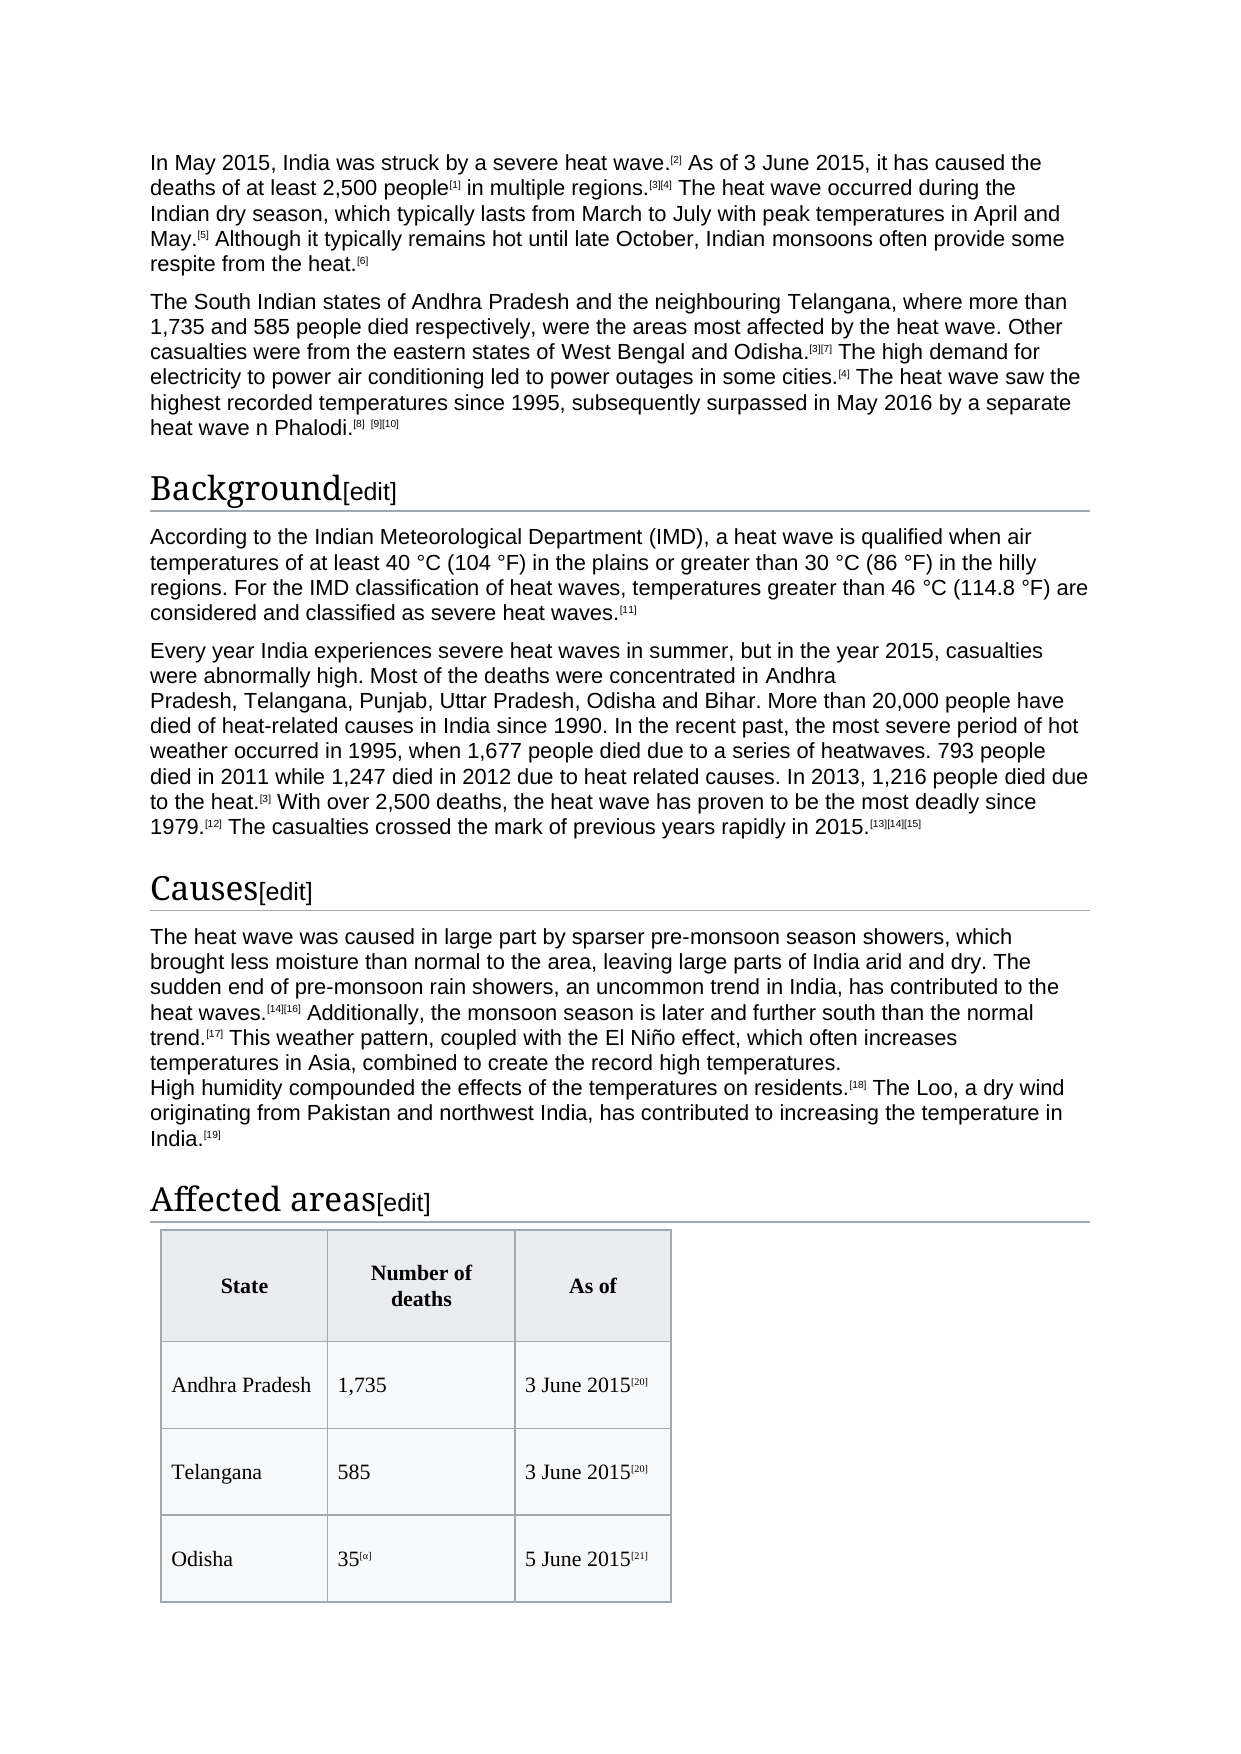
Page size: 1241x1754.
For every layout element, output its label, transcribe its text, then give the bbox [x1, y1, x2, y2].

table_header State [162, 1231, 327, 1341]
table_cell 3 June 2015[20] [516, 1429, 670, 1514]
table_cell 585 [328, 1429, 514, 1514]
text Background[edit] [150, 465, 1090, 510]
text According to the Indian Meteorological Department (IMD), a heat wave is qualified when air temperatures of at least 40 °C (104 °F) in the plains or greater than 30 °C (86 °F) in the hilly regions. For the IMD classification of heat waves, temperatures greater than 46 °C (114.8 °F) are considered and classified as severe heat waves.[11] [150, 524, 1090, 625]
text The South Indian states of Andhra Pradesh and the neighbouring Telangana, where more than 1,735 and 585 people died respectively, were the areas most affected by the heat wave. Other casualties were from the eastern states of West Bengal and Odisha.[3][7] The high demand for electricity to power air conditioning led to power outages in some cities.[4] The heat wave saw the highest recorded temperatures since 1995, subsequently surpassed in May 2016 by a separate heat wave n Phalodi.[8] [9][10] [150, 288, 1090, 440]
table_cell Andhra Pradesh [162, 1342, 327, 1428]
table_cell Telangana [162, 1429, 327, 1514]
table_header Number of deaths [328, 1231, 514, 1341]
text In May 2015, India was struck by a severe heat wave.[2] As of 3 June 2015, it has caused the deaths of at least 2,500 people[1] in multiple regions.[3][4] The heat wave occurred during the Indian dry season, which typically lasts from March to July with peak temperatures in April and May.[5] Although it typically remains hot until late October, Indian monsoons often provide some respite from the heat.[6] [150, 150, 1090, 276]
text Every year India experiences severe heat waves in summer, but in the year 2015, casualties were abnormally high. Most of the deaths were concentrated in Andhra Pradesh, Telangana, Punjab, Uttar Pradesh, Odisha and Bihar. More than 20,000 people have died of heat-related causes in India since 1990. In the recent past, the most severe period of hot weather occurred in 1995, when 1,677 people died due to a series of heatwaves. 793 people died in 2011 while 1,247 died in 2012 due to heat related causes. In 2013, 1,216 people died due to the heat.[3] With over 2,500 deaths, the heat wave has proven to be the most deadly since 1979.[12] The casualties crossed the mark of previous years rapidly in 2015.[13][14][15] [150, 638, 1090, 839]
text Causes[edit] [150, 864, 1090, 910]
table_header As of [516, 1231, 670, 1341]
table_cell Odisha [162, 1516, 327, 1601]
table_cell 5 June 2015[21] [516, 1516, 670, 1601]
text Affected areas[edit] [150, 1176, 1090, 1221]
table_cell 3 June 2015[20] [516, 1342, 670, 1428]
text The heat wave was caused in large part by sparser pre-monsoon season showers, which brought less moisture than normal to the area, leaving large parts of India arid and dry. The sudden end of pre-monsoon rain showers, an uncommon trend in India, has contributed to the heat waves.[14][16] Additionally, the monsoon season is later and further south than the normal trend.[17] This weather pattern, coupled with the El Niño effect, which often increases temperatures in Asia, combined to create the record high temperatures. High humidity compounded the effects of the temperatures on residents.[18] The Loo, a dry wind originating from Pakistan and northwest India, has contributed to increasing the temperature in India.[19] [150, 924, 1090, 1151]
table_cell 35[α] [328, 1516, 514, 1601]
table_cell 1,735 [328, 1342, 514, 1428]
